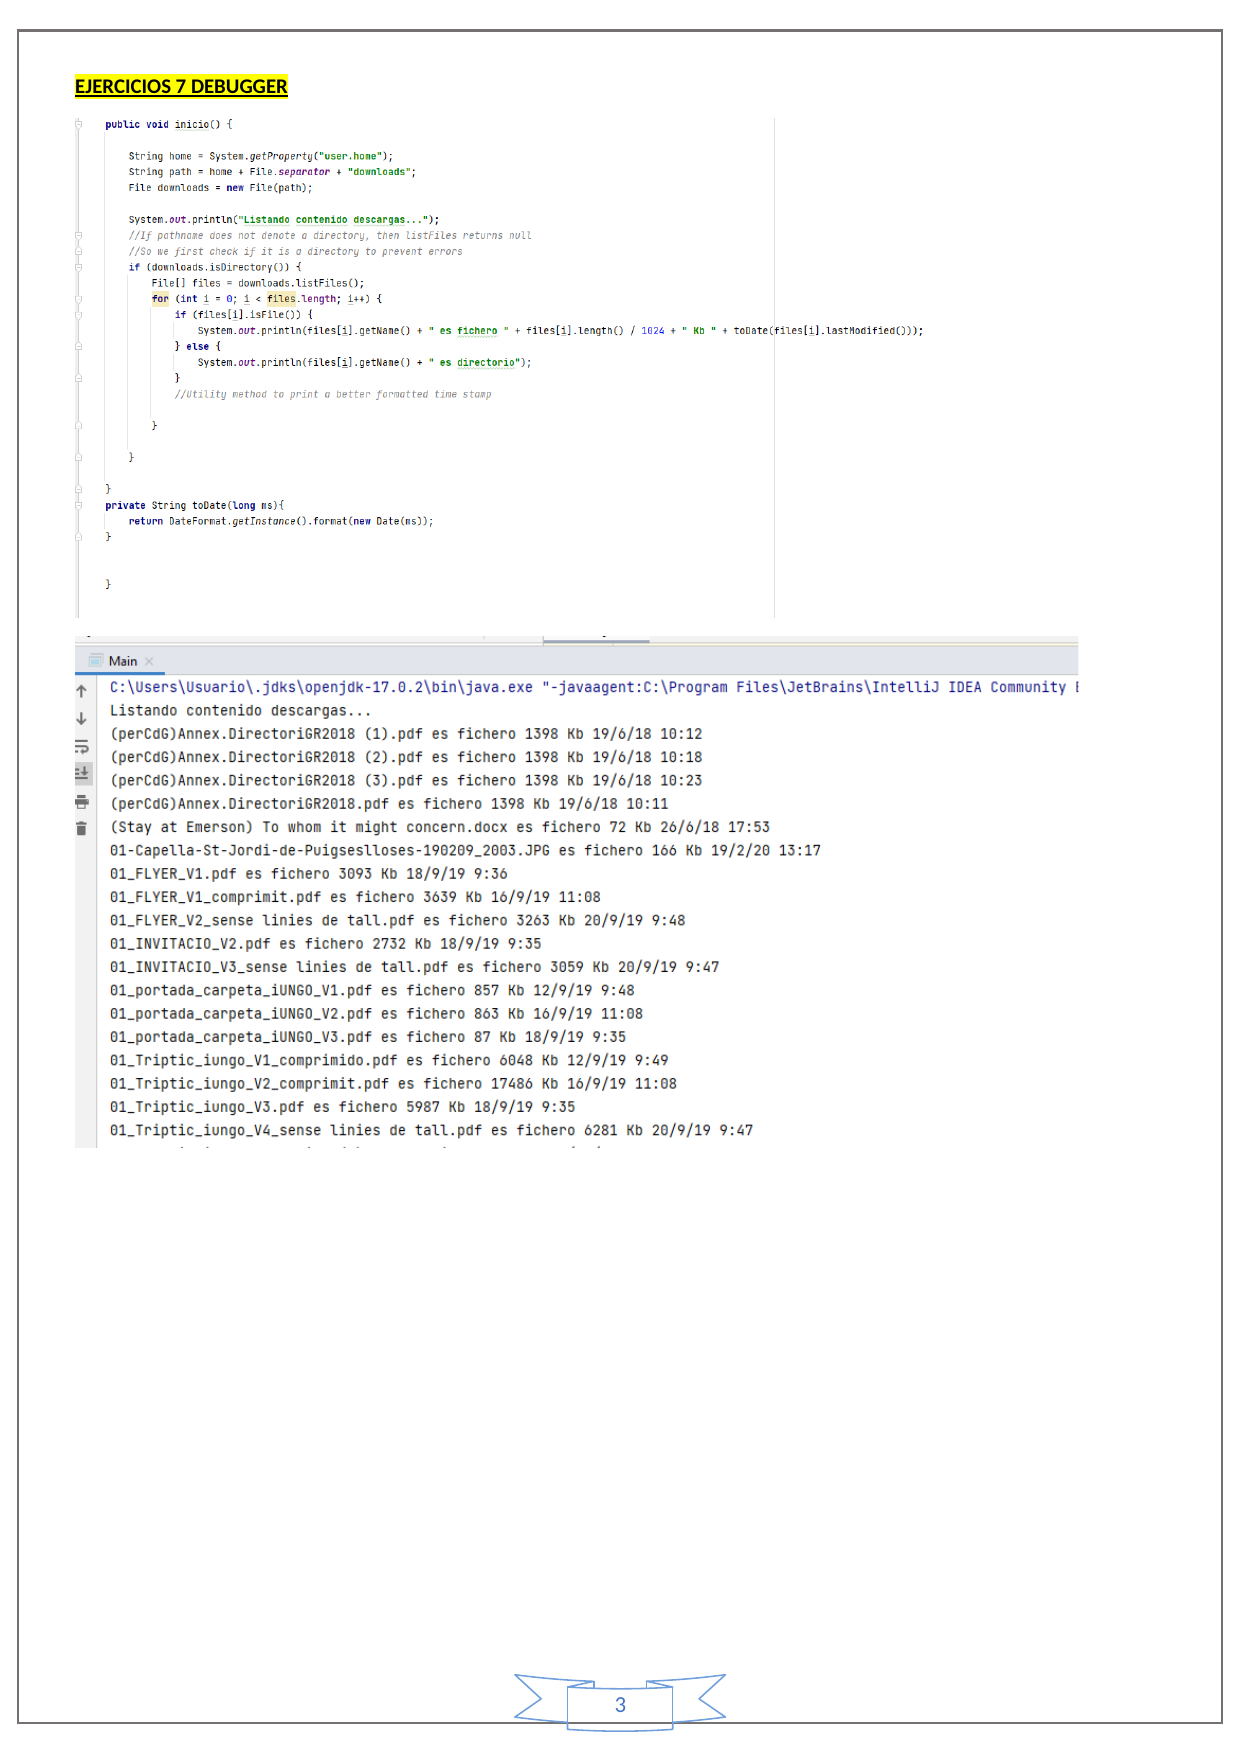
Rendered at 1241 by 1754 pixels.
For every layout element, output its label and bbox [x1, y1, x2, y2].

picture [75, 118, 961, 618]
picture [75, 636, 1079, 1148]
